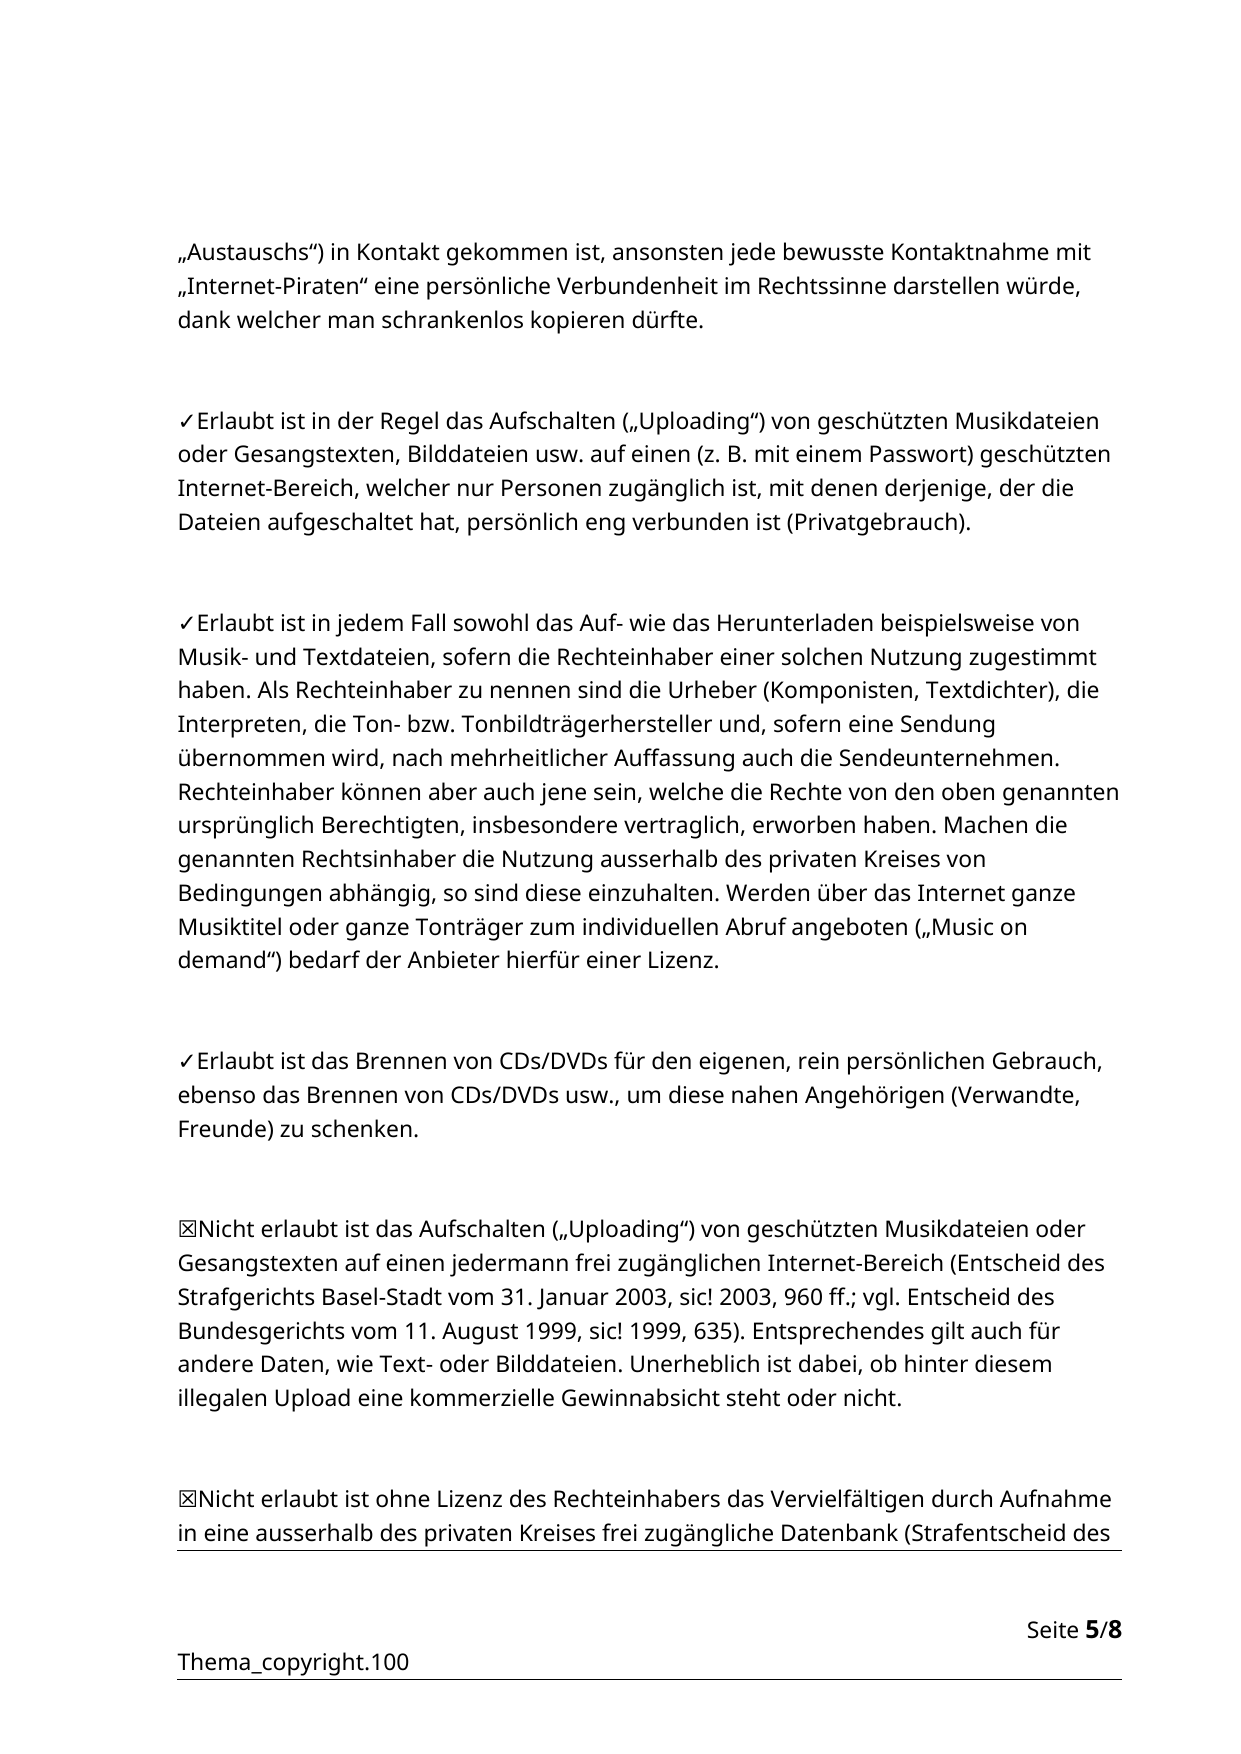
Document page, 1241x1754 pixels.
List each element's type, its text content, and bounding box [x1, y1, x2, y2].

text Erlaubt ist in der Regel das Aufschalten („Uploading“) von geschützten Musikdateien oder Gesangstexten, Bilddateien usw. auf einen (z. B. mit einem Passwort) geschützten Internet-Bereich, welcher nur Personen zugänglich ist, mit denen derjenige, der die Dateien aufgeschaltet hat, persönlich eng verbunden ist (Privatgebrauch). [177, 404, 1122, 537]
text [177, 236, 1122, 335]
text Erlaubt ist in jedem Fall sowohl das Auf- wie das Herunterladen beispielsweise von Musik- und Textdateien, sofern die Rechteinhaber einer solchen Nutzung zugestimmt haben. Als Rechteinhaber zu nennen sind die Urheber (Komponisten, Textdichter), die Interpreten, die Ton- bzw. Tonbildträgerhersteller und, sofern eine Sendung übernommen wird, nach mehrheitlicher Auffassung auch die Sendeunternehmen. Rechteinhaber können aber auch jene sein, welche die Rechte von den oben genannten ursprünglich Berechtigten, insbesondere vertraglich, erworben haben. Machen die genannten Rechtsinhaber die Nutzung ausserhalb des privaten Kreises von Bedingungen abhängig, so sind diese einzuhalten. Werden über das Internet ganze Musiktitel oder ganze Tonträger zum individuellen Abruf angeboten („Music on demand“) bedarf der Anbieter hierfür einer Lizenz. [177, 607, 1122, 975]
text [177, 1483, 1122, 1550]
text Nicht erlaubt ist das Aufschalten („Uploading“) von geschützten Musikdateien oder Gesangstexten auf einen jedermann frei zugänglichen Internet-Bereich (Entscheid des Strafgerichts Basel-Stadt vom 31. Januar 2003, sic! 2003, 960 ff.; vgl. Entscheid des Bundesgerichts vom 11. August 1999, sic! 1999, 635). Entsprechendes gilt auch für andere Daten, wie Text- oder Bilddateien. Unerheblich ist dabei, ob hinter diesem illegalen Upload eine kommerzielle Gewinnabsicht steht oder nicht. [177, 1213, 1122, 1413]
text Erlaubt ist das Brennen von CDs/DVDs für den eigenen, rein persönlichen Gebrauch, ebenso das Brennen von CDs/DVDs usw., um diese nahen Angehörigen (Verwandte, Freunde) zu schenken. [177, 1045, 1122, 1144]
